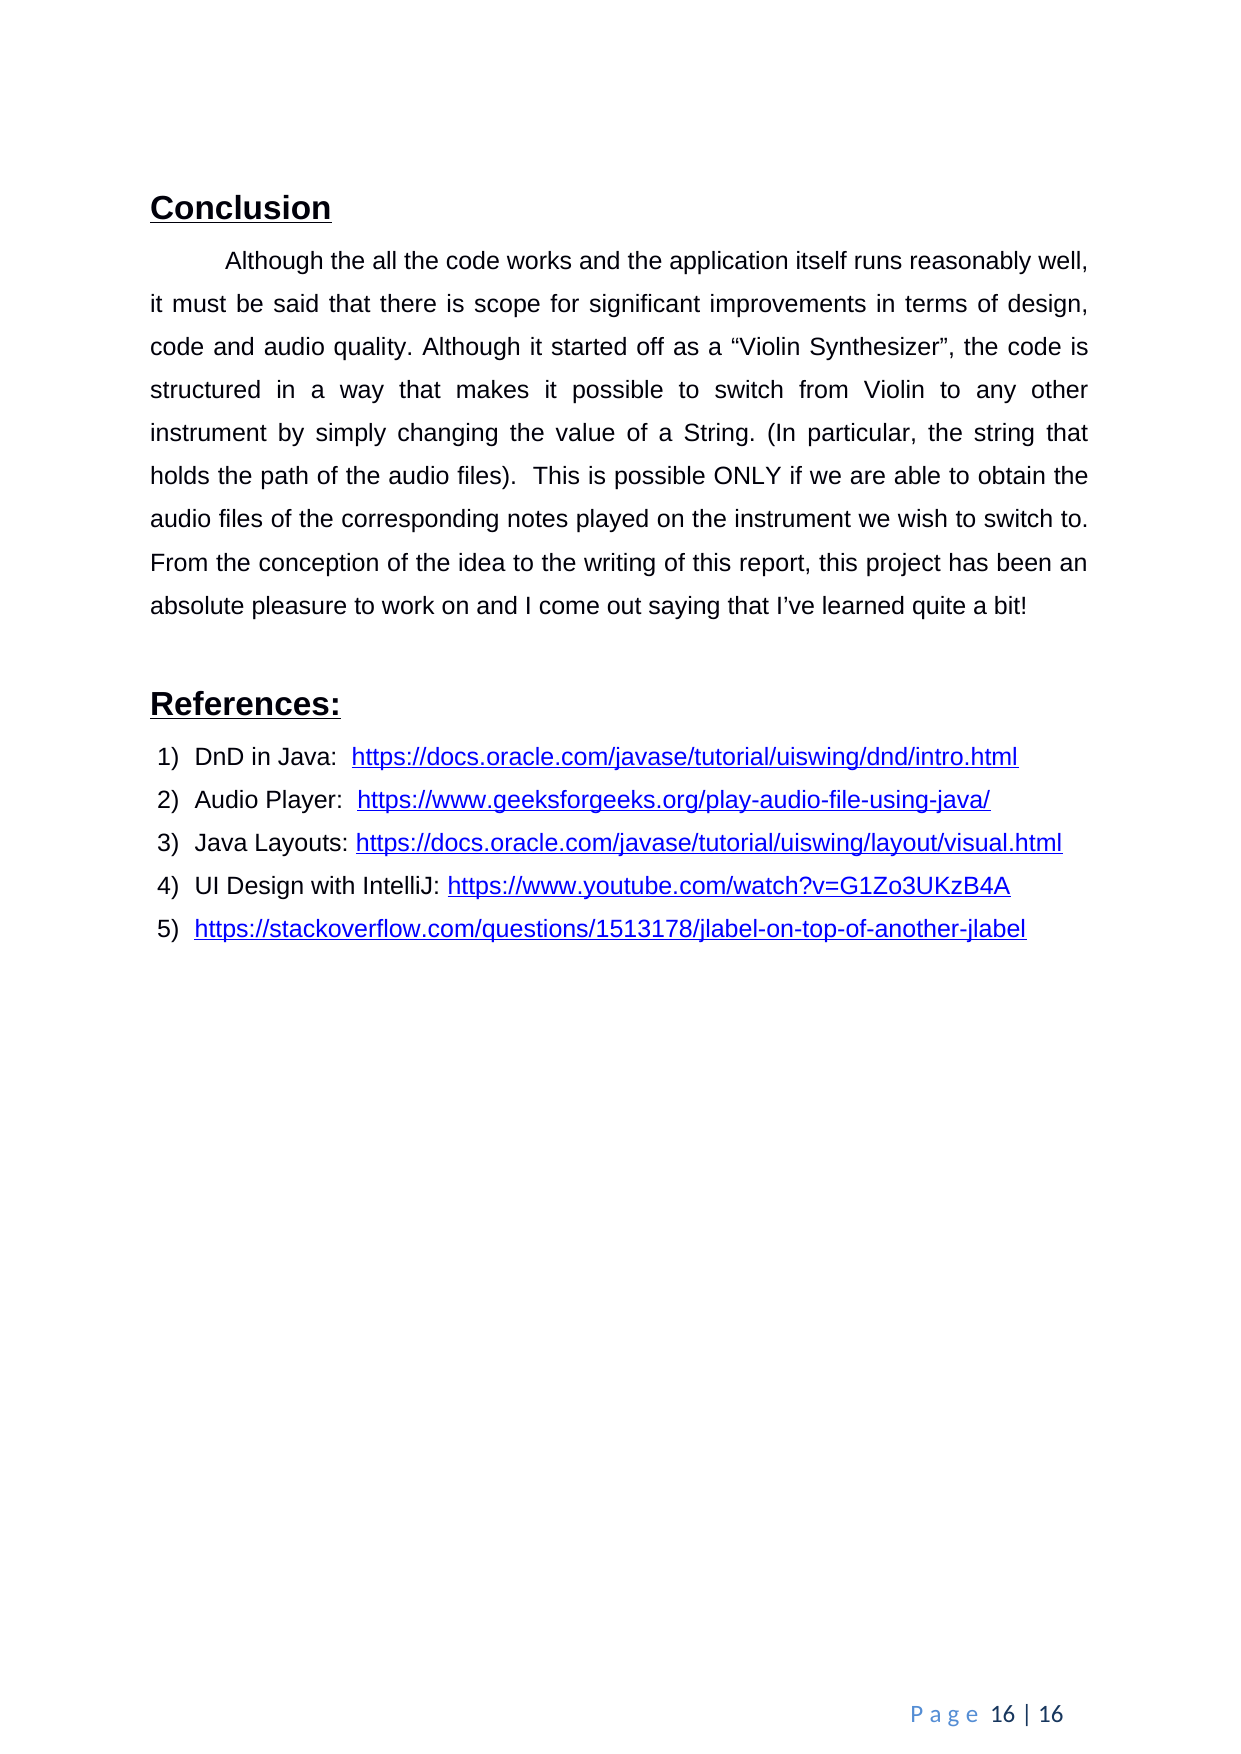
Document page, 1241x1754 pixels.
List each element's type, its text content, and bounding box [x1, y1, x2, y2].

list https://stackoverflow.com/questions/1513178/jlabel-on-top-of-another-jlabel [157, 914, 1090, 943]
text References: [150, 684, 1090, 723]
list Java Layouts: https://docs.oracle.com/javase/tutorial/uiswing/layout/visual.html [157, 828, 1090, 857]
text Although the all the code works and the application itself runs reasonably well, it must be said that there is scope for significant improvements in terms of design, code and audio quality. Although it started off as a “Violin Synthesizer”, the code is structured in a way that makes it possible to switch from Violin to any other instrument by simply changing the value of a String. (In particular, the string that holds the path of the audio files). This is possible ONLY if we are able to obtain the audio files of the corresponding notes played on the instrument we wish to switch to. From the conception of the idea to the writing of this report, this project has been an absolute pleasure to work on and I come out saying that I’ve learned quite a bit! [150, 246, 1090, 619]
text Conclusion [150, 188, 1090, 227]
list DnD in Java: https://docs.oracle.com/javase/tutorial/uiswing/dnd/intro.html [157, 742, 1090, 771]
list Audio Player: https://www.geeksforgeeks.org/play-audio-file-using-java/ [157, 785, 1090, 814]
list UI Design with IntelliJ: https://www.youtube.com/watch?v=G1Zo3UKzB4A [157, 871, 1090, 900]
